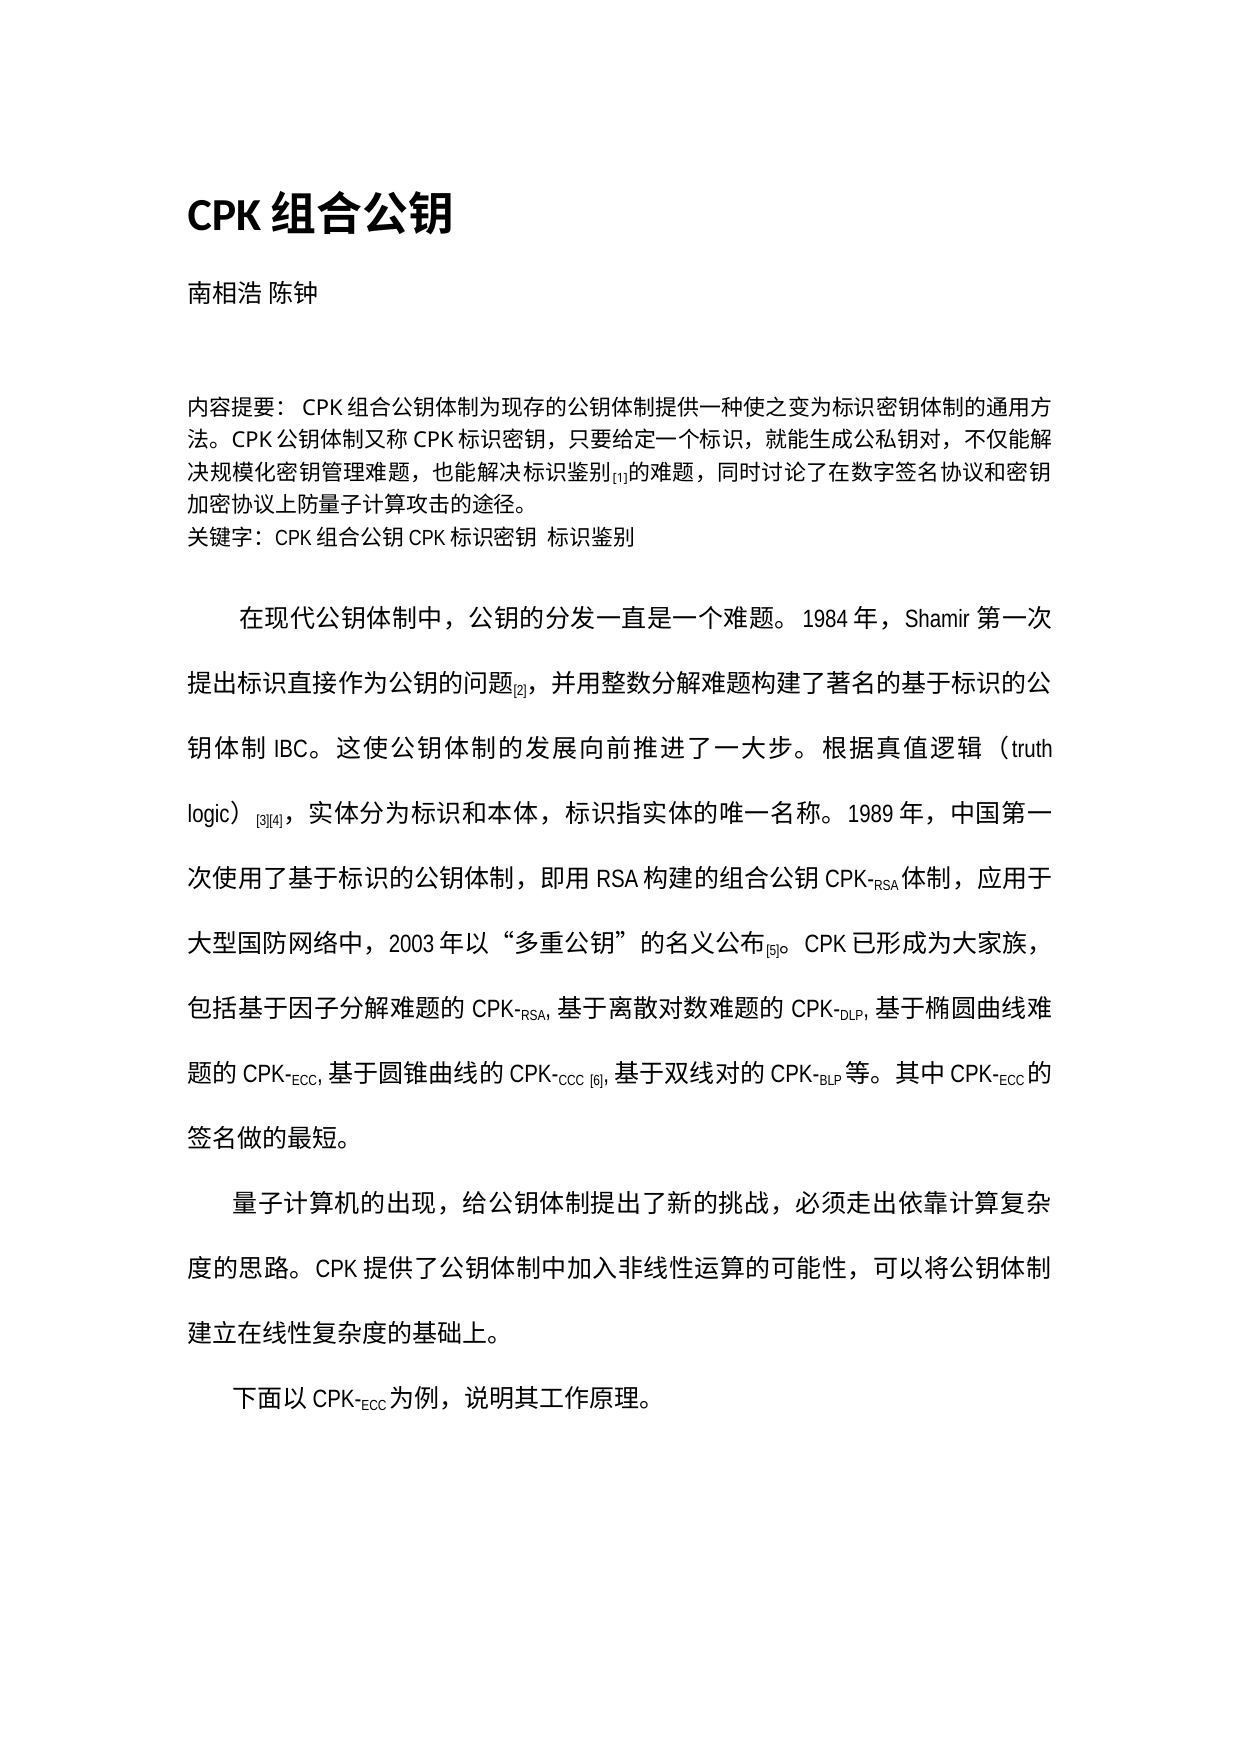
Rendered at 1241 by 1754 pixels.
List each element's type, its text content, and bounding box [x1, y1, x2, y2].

text 内容提要： CPK组合公钥体制为现存的公钥体制提供一种使之变为标识密钥体制的通用方法。CPK公钥体制又称CPK标识密钥，只要给定一个标识，就能生成公私钥对，不仅能解决规模化密钥管理难题，也能解决标识鉴别[1]的难题，同时讨论了在数字签名协议和密钥加密协议上防量子计算攻击的途径。 [187, 389, 1053, 519]
text 量子计算机的出现，给公钥体制提出了新的挑战，必须走出依靠计算复杂度的思路。CPK提供了公钥体制中加入非线性运算的可能性，可以将公钥体制建立在线性复杂度的基础上。 [187, 1169, 1053, 1364]
list CPK组合公钥 [187, 162, 1053, 259]
text 在现代公钥体制中，公钥的分发一直是一个难题。1984年，Shamir 第一次提出标识直接作为公钥的问题[2]，并用整数分解难题构建了著名的基于标识的公钥体制IBC。这使公钥体制的发展向前推进了一大步。根据真值逻辑（truth logic）[3][4]，实体分为标识和本体，标识指实体的唯一名称。1989年，中国第一次使用了基于标识的公钥体制，即用RSA构建的组合公钥CPK-RSA体制，应用于大型国防网络中，2003年以“多重公钥”的名义公布[5]。CPK已形成为大家族，包括基于因子分解难题的CPK-RSA, 基于离散对数难题的CPK-DLP, 基于椭圆曲线难题的CPK-ECC, 基于圆锥曲线的CPK-CCC [6], 基于双线对的CPK-BLP等。其中CPK-ECC的签名做的最短。 [187, 584, 1053, 1169]
text 关键字：CPK组合公钥 CPK标识密钥 标识鉴别 [187, 519, 1053, 552]
text 下面以CPK-ECC为例，说明其工作原理。 [187, 1364, 1053, 1429]
text 南相浩 陈钟 [187, 259, 1053, 324]
